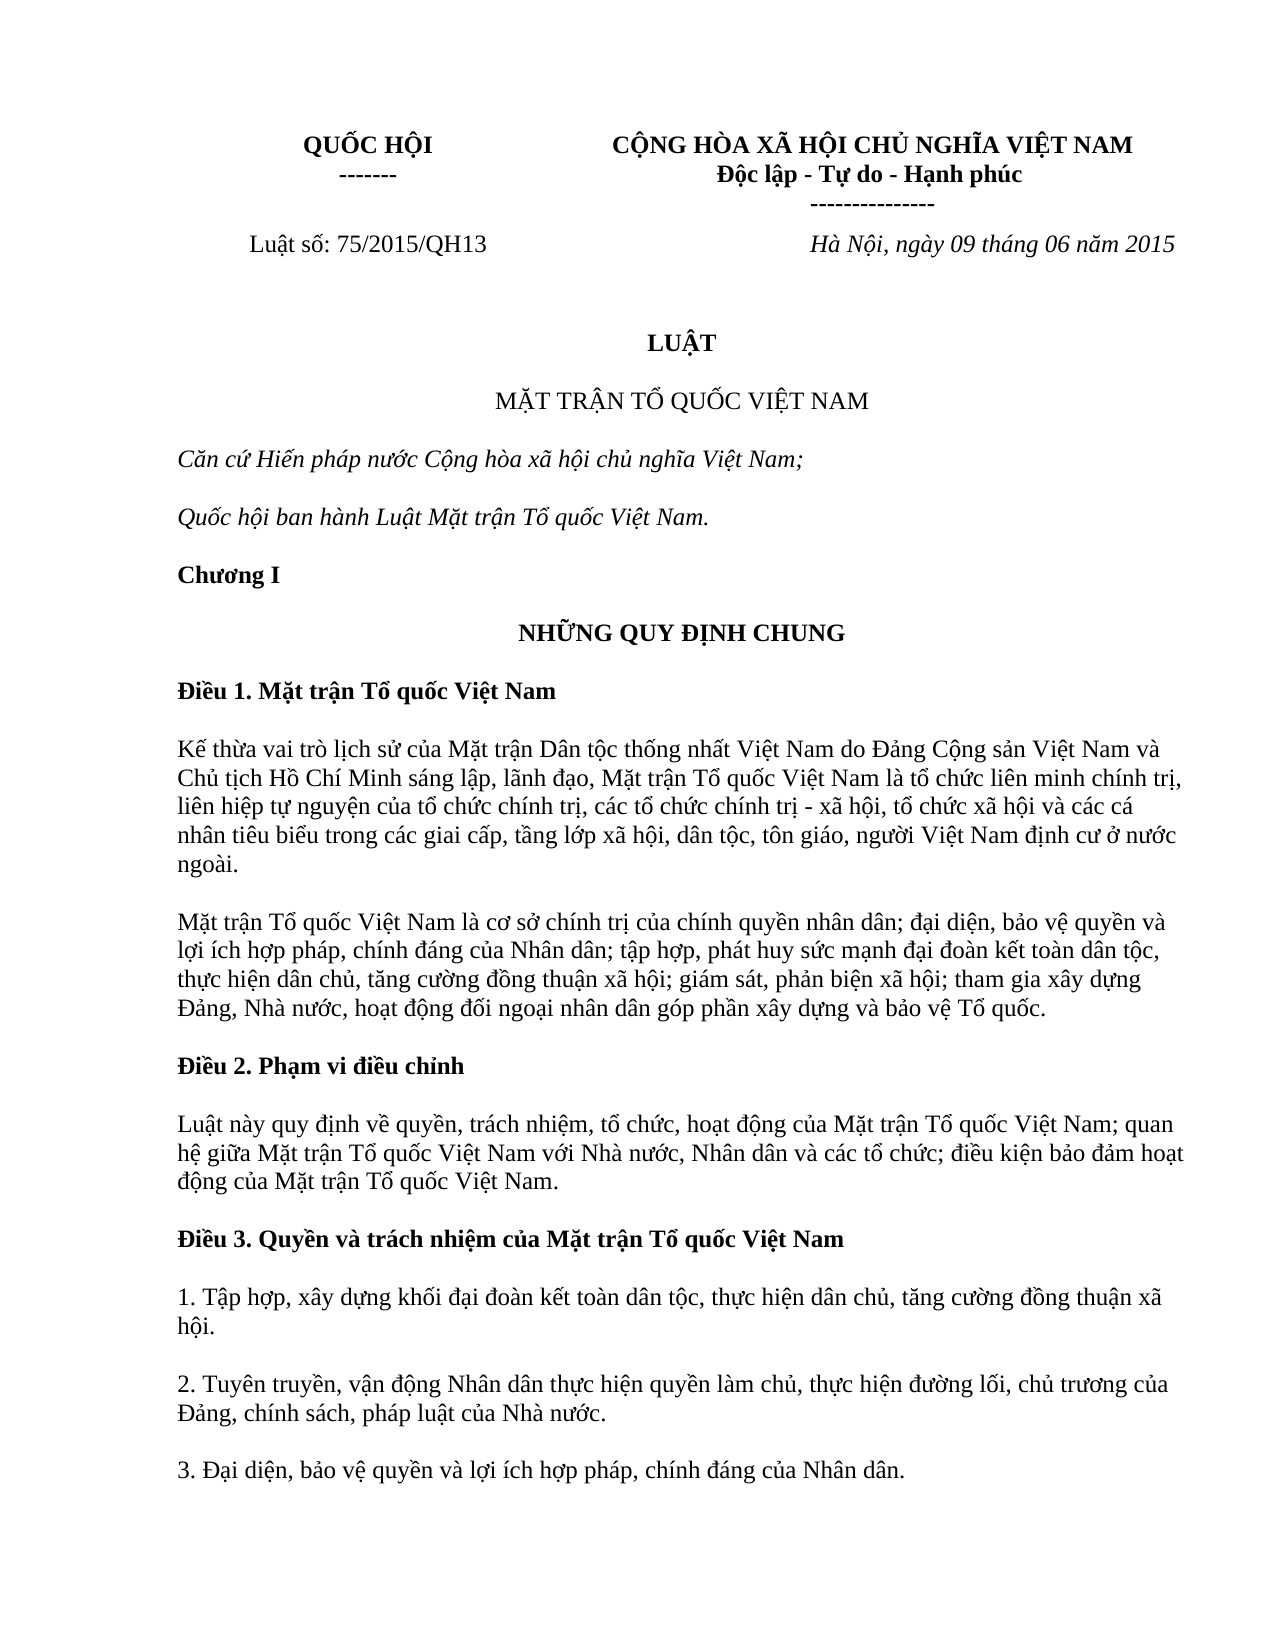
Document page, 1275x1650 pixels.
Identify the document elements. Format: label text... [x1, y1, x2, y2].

text Luật này quy định về quyền, trách nhiệm, tổ chức, hoạt động của Mặt trận Tổ quốc Việt Nam; quan hệ giữa Mặt trận Tổ quốc Việt Nam với Nhà nước, Nhân dân và các tổ chức; điều kiện bảo đảm hoạt động của Mặt trận Tổ quốc Việt Nam. [177, 1109, 1186, 1195]
text Chương I [177, 560, 1186, 589]
text LUẬT [177, 328, 1186, 357]
text Điều 3. Quyền và trách nhiệm của Mặt trận Tổ quốc Việt Nam [177, 1224, 1186, 1253]
text Điều 2. Phạm vi điều chỉnh [177, 1051, 1186, 1080]
text 3. Đại diện, bảo vệ quyền và lợi ích hợp pháp, chính đáng của Nhân dân. [177, 1456, 1186, 1484]
text 1. Tập hợp, xây dựng khối đại đoàn kết toàn dân tộc, thực hiện dân chủ, tăng cường đồng thuận xã hội. [177, 1282, 1186, 1340]
text NHỮNG QUY ĐỊNH CHUNG [177, 618, 1186, 647]
text MẶT TRẬN TỔ QUỐC VIỆT NAM [177, 386, 1186, 415]
table_cell Hà Nội, ngày 09 tháng 06 năm 2015 [559, 217, 1186, 258]
text Căn cứ Hiến pháp nước Cộng hòa xã hội chủ nghĩa Việt Nam; [407, 444, 1186, 473]
text Điều 1. Mặt trận Tổ quốc Việt Nam [177, 676, 1186, 705]
text Căn cứ Hiến pháp nước Cộng hòa xã hội chủ nghĩa Việt Nam; [177, 444, 380, 473]
text Mặt trận Tổ quốc Việt Nam là cơ sở chính trị của chính quyền nhân dân; đại diện, bảo vệ quyền và lợi ích hợp pháp, chính đáng của Nhân dân; tập hợp, phát huy sức mạnh đại đoàn kết toàn dân tộc, thực hiện dân chủ, tăng cường đồng thuận xã hội; giám sát, phản biện xã hội; tham gia xây dựng Đảng, Nhà nước, hoạt động đối ngoại nhân dân góp phần xây dựng và bảo vệ Tổ quốc. [177, 907, 1186, 1022]
table_header CỘNG HÒA XÃ HỘI CHỦ NGHĨA VIỆT NAM Độc lập - Tự do - Hạnh phúc --------------- [559, 118, 1186, 217]
text 2. Tuyên truyền, vận động Nhân dân thực hiện quyền làm chủ, thực hiện đường lối, chủ trương của Đảng, chính sách, pháp luật của Nhà nước. [177, 1369, 1186, 1426]
text Quốc hội ban hành Luật Mặt trận Tổ quốc Việt Nam. [177, 502, 1186, 531]
text Kế thừa vai trò lịch sử của Mặt trận Dân tộc thống nhất Việt Nam do Đảng Cộng sản Việt Nam và Chủ tịch Hồ Chí Minh sáng lập, lãnh đạo, Mặt trận Tổ quốc Việt Nam là tổ chức liên minh chính trị, liên hiệp tự nguyện của tổ chức chính trị, các tổ chức chính trị - xã hội, tổ chức xã hội và các cá nhân tiêu biểu trong các giai cấp, tầng lớp xã hội, dân tộc, tôn giáo, người Việt Nam định cư ở nước ngoài. [177, 734, 1186, 878]
table_header QUỐC HỘI ------- [177, 118, 558, 217]
table_cell Luật số: 75/2015/QH13 [177, 217, 558, 258]
